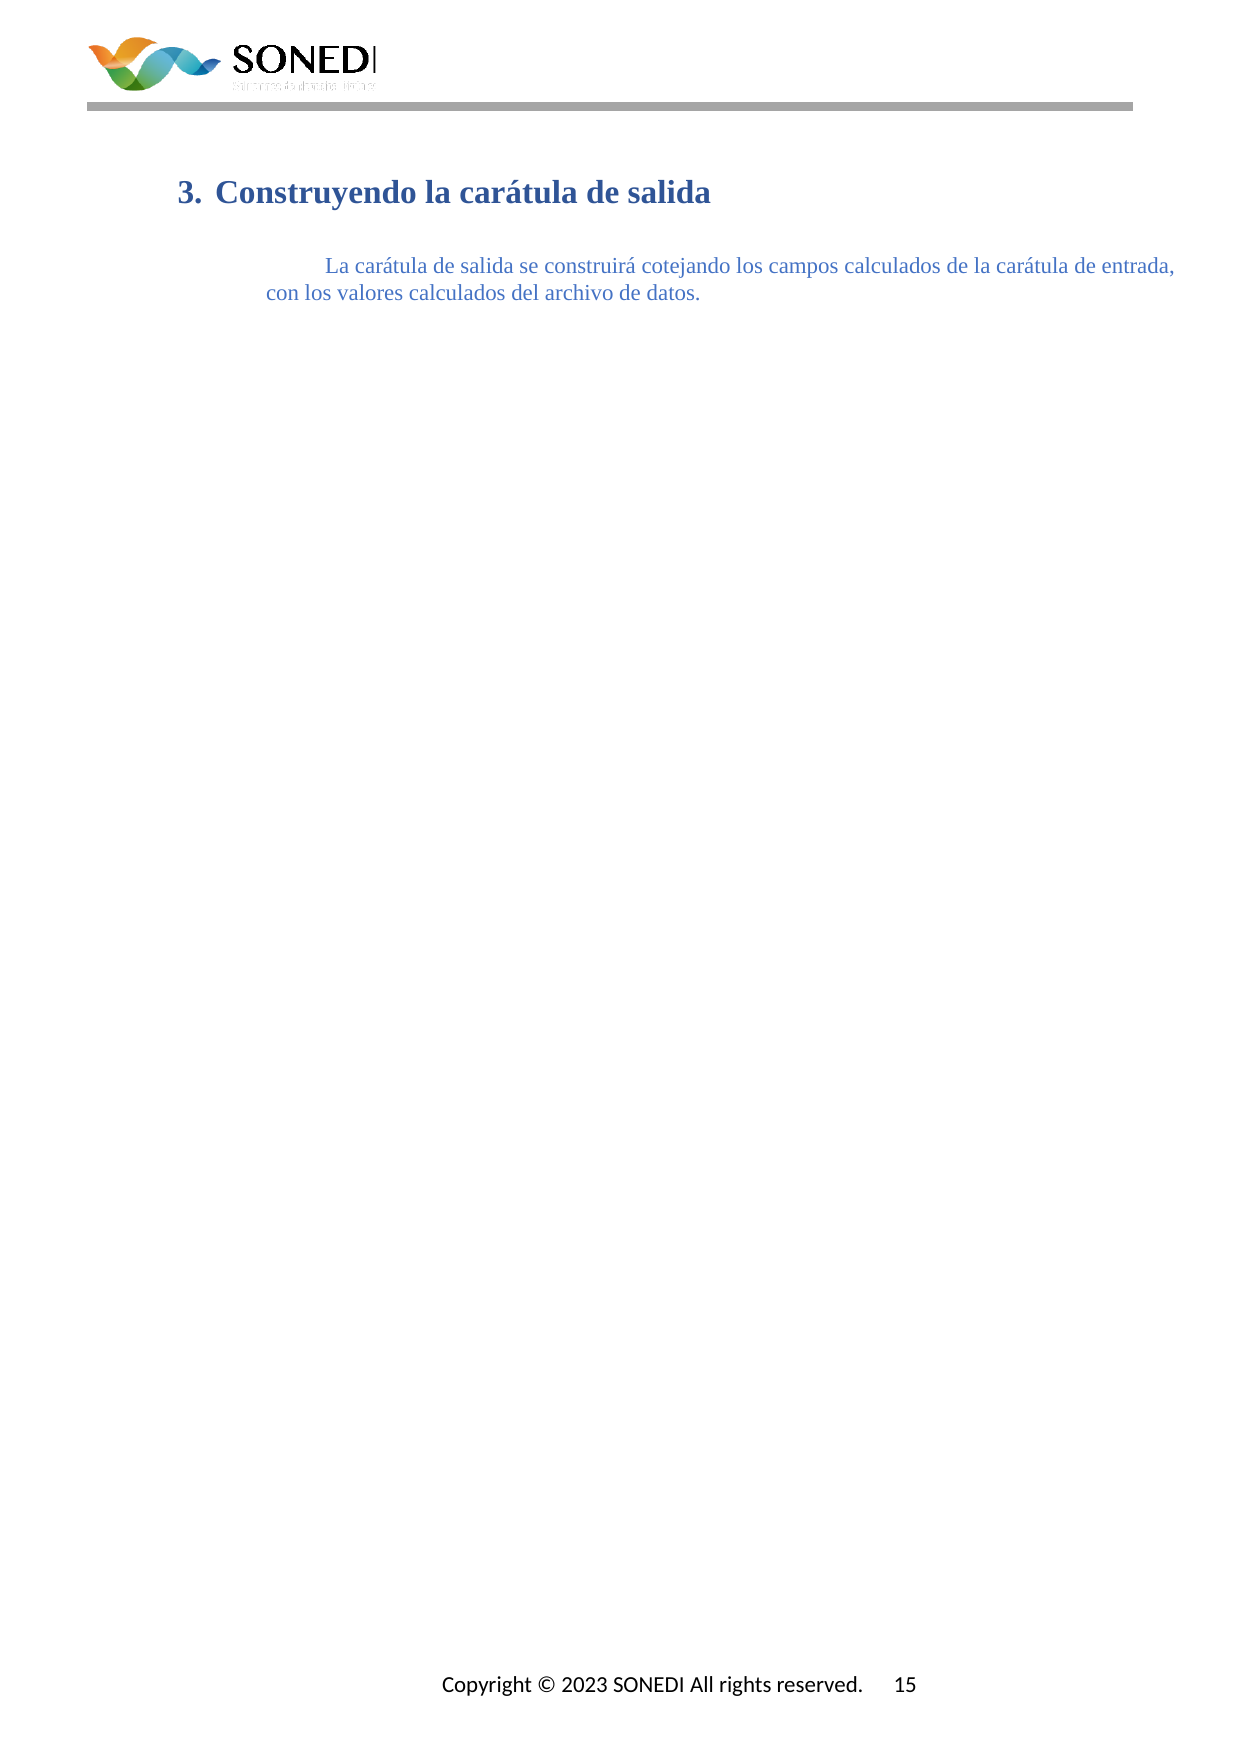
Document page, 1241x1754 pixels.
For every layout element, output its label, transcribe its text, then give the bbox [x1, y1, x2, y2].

subtitle Construyendo la carátula de salida [177, 173, 1181, 211]
picture [87, 37, 376, 91]
text La carátula de salida se construirá cotejando los campos calculados de la carátula de entrada, con los valores calculados del archivo de datos. [266, 252, 1181, 305]
